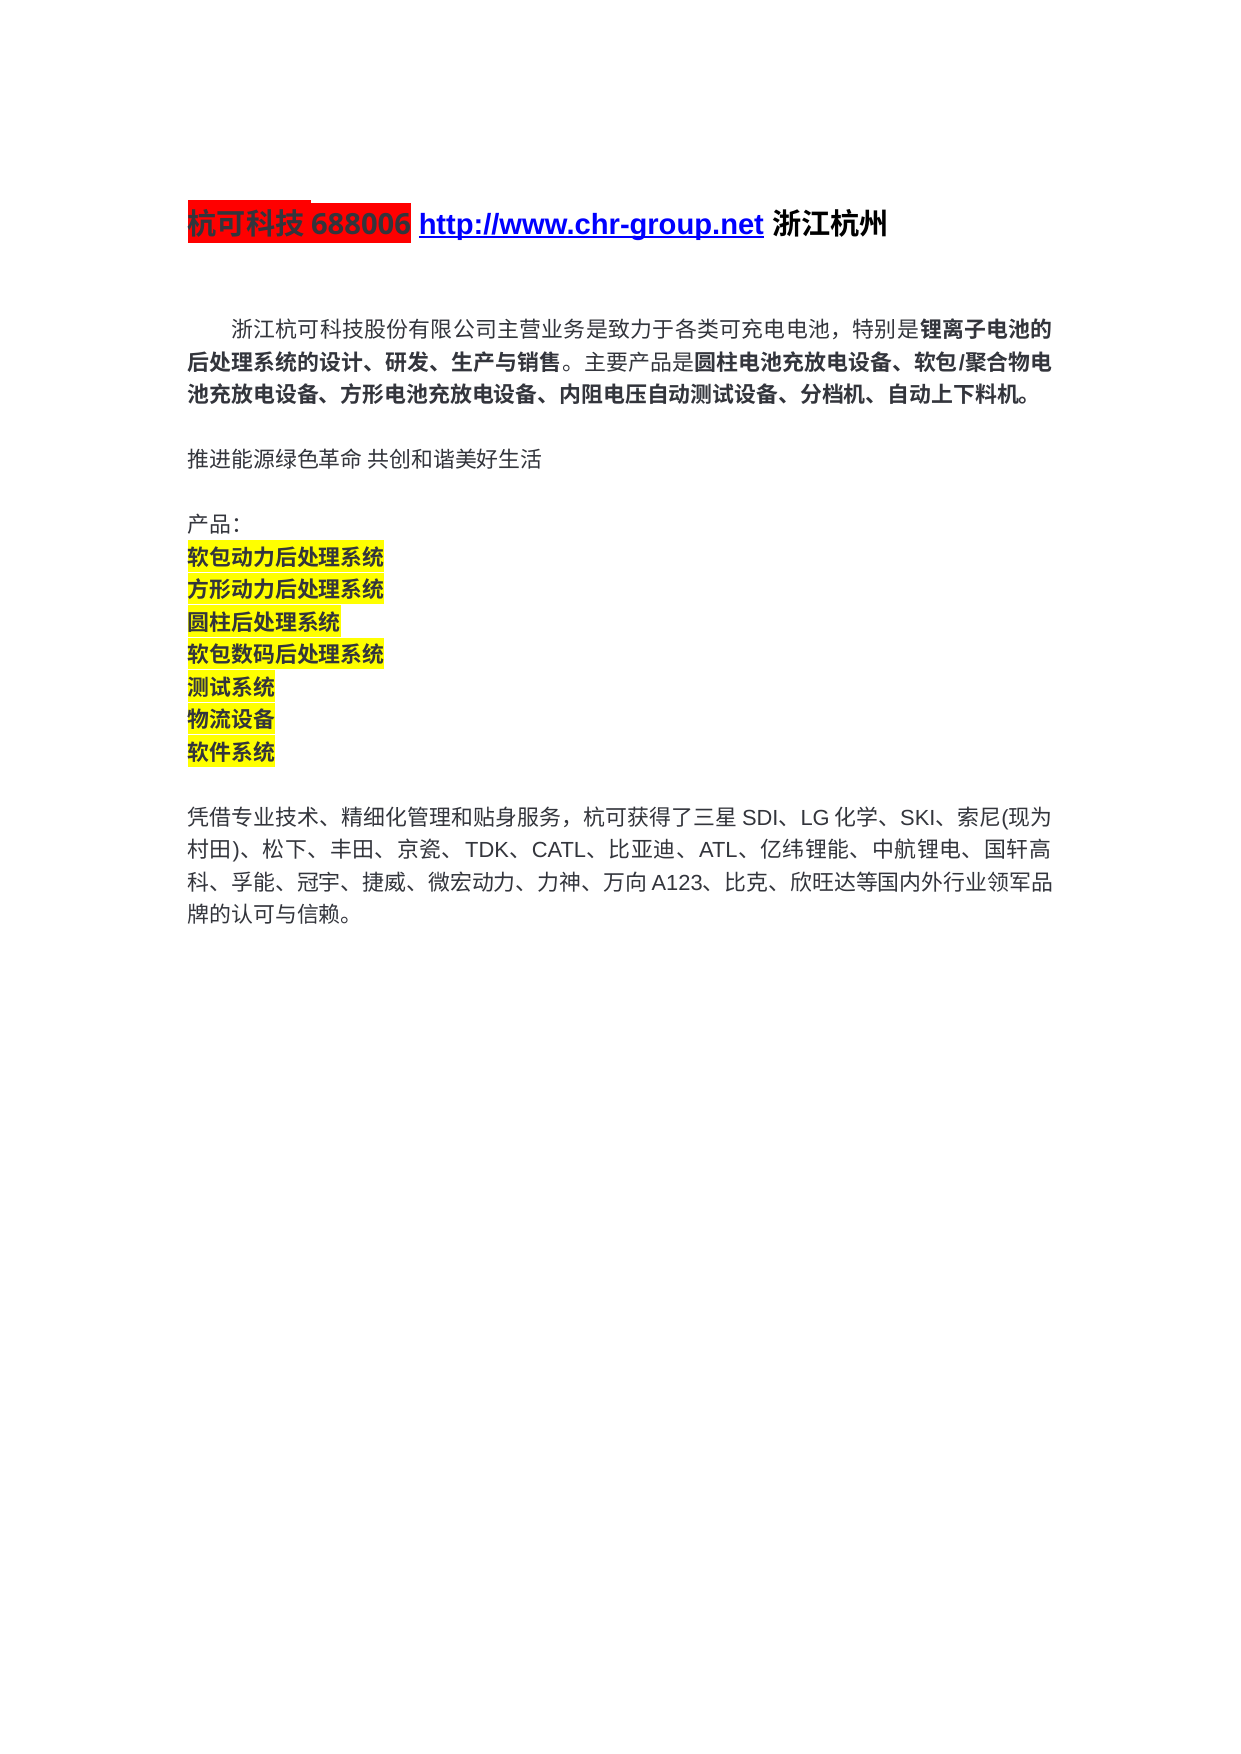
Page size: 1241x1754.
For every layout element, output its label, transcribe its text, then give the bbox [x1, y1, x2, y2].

text 软件系统 [187, 734, 1053, 767]
text 产品： [187, 507, 1053, 539]
text 测试系统 [187, 669, 1053, 702]
text 软包动力后处理系统 [187, 539, 1053, 572]
text 物流设备 [187, 702, 1053, 734]
text 方形动力后处理系统 [187, 572, 1053, 604]
subtitle 杭可科技 688006 http://www.chr-group.net 浙江杭州 [187, 189, 1053, 254]
text 圆柱后处理系统 [187, 604, 1053, 637]
text 凭借专业技术、精细化管理和贴身服务，杭可获得了三星SDI、LG化学、SKI、索尼(现为村田)、松下、丰田、京瓷、TDK、CATL、比亚迪、ATL、亿纬锂能、中航锂电、国轩高科、孚能、冠宇、捷威、微宏动力、力神、万向A123、比克、欣旺达等国内外行业领军品牌的认可与信赖。 [187, 799, 1053, 929]
text 浙江杭可科技股份有限公司主营业务是致力于各类可充电电池，特别是锂离子电池的后处理系统的设计、研发、生产与销售。主要产品是圆柱电池充放电设备、软包/聚合物电池充放电设备、方形电池充放电设备、内阻电压自动测试设备、分档机、自动上下料机。 [187, 312, 1053, 409]
text 推进能源绿色革命 共创和谐美好生活 [187, 442, 1053, 474]
text 软包数码后处理系统 [187, 637, 1053, 669]
